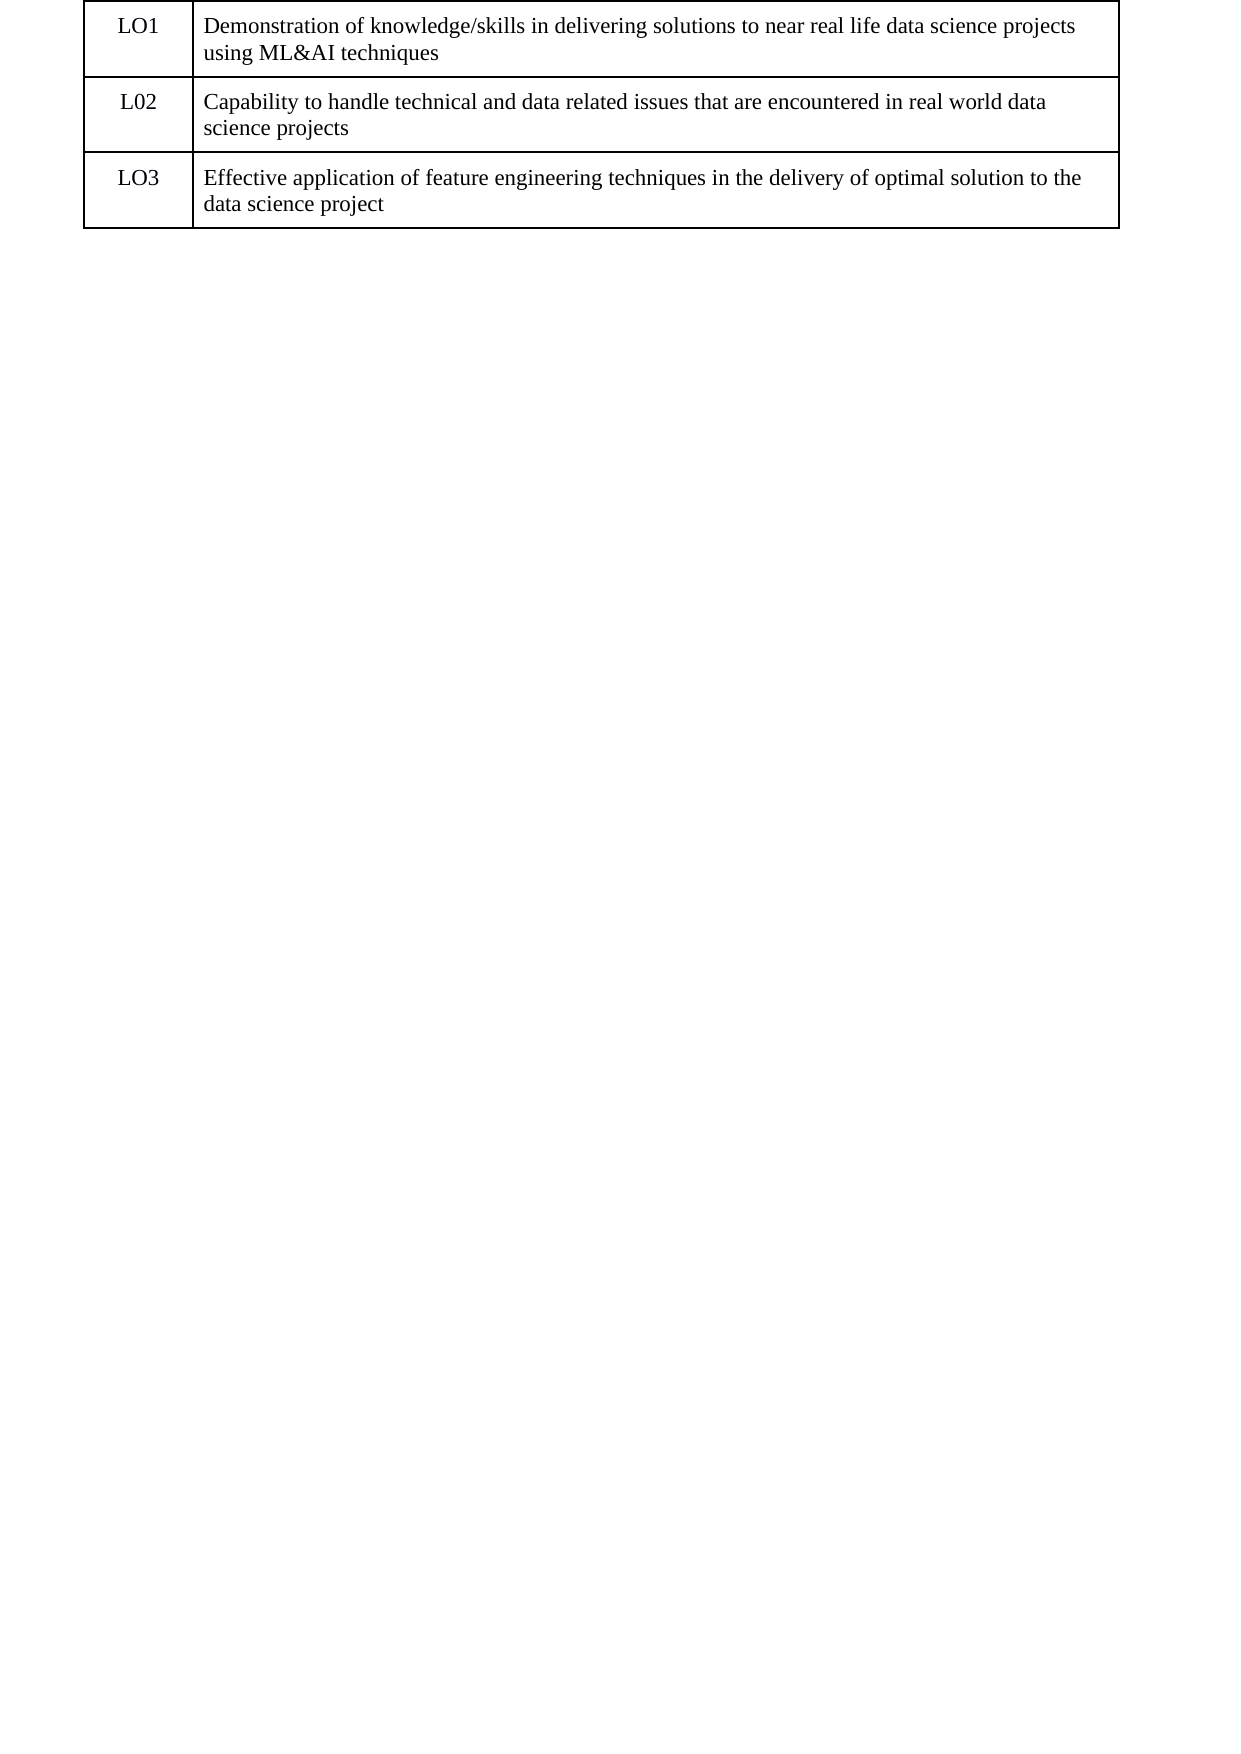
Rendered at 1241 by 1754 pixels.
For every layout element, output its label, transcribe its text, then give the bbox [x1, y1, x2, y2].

table_cell LO1 [85, 2, 192, 76]
table_cell LO3 [85, 153, 192, 227]
table_cell L02 [85, 78, 192, 151]
table_cell Demonstration of knowledge/skills in delivering solutions to near real life data science projects using ML&AI techniques [194, 2, 1118, 76]
table_cell Effective application of feature engineering techniques in the delivery of optimal solution to the data science project [194, 153, 1118, 227]
table_cell Capability to handle technical and data related issues that are encountered in real world data science projects [194, 78, 1118, 151]
